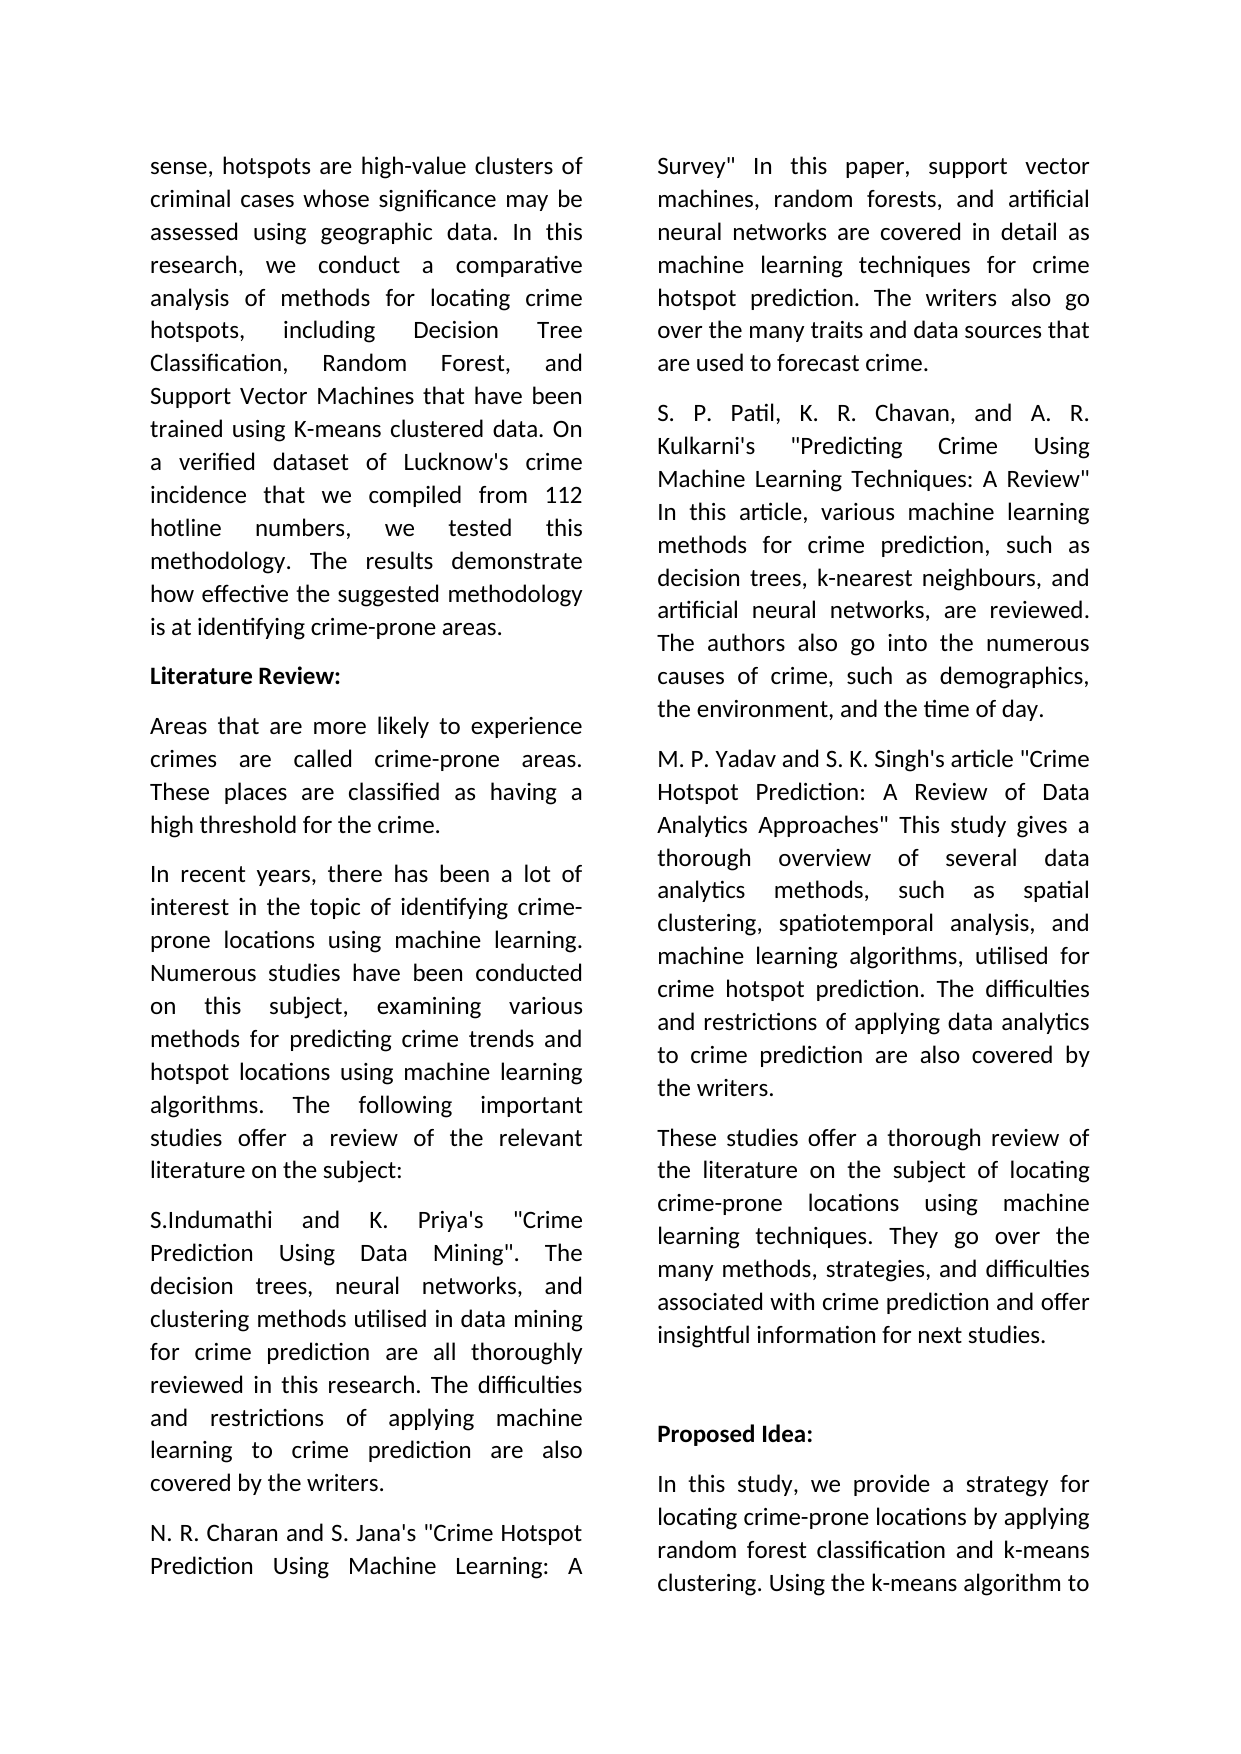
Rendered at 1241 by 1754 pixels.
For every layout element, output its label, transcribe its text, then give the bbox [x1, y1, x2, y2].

text Literature Review: [150, 660, 583, 691]
text N. R. Charan and S. Jana's "Crime Hotspot Prediction Using Machine Learning: A Survey" In this paper, support vector machines, random forests, and artificial neural networks are covered in detail as machine learning techniques for crime hotspot prediction. The writers also go over the many traits and data sources that are used to forecast crime. [657, 150, 1090, 378]
text Areas that are more likely to experience crimes are called crime-prone areas. These places are classified as having a high threshold for the crime. [150, 710, 583, 839]
text N. R. Charan and S. Jana's "Crime Hotspot Prediction Using Machine Learning: A Survey" In this paper, support vector machines, random forests, and artificial neural networks are covered in detail as machine learning techniques for crime hotspot prediction. The writers also go over the many traits and data sources that are used to forecast crime. [150, 1517, 583, 1581]
text These studies offer a thorough review of the literature on the subject of locating crime-prone locations using machine learning techniques. They go over the many methods, strategies, and difficulties associated with crime prediction and offer insightful information for next studies. [657, 1122, 1090, 1350]
text In recent years, there has been a lot of interest in the topic of identifying crime-prone locations using machine learning. Numerous studies have been conducted on this subject, examining various methods for predicting crime trends and hotspot locations using machine learning algorithms. The following important studies offer a review of the relevant literature on the subject: [150, 858, 583, 1185]
text Proposed Idea: [657, 1418, 1090, 1449]
text M. P. Yadav and S. K. Singh's article "Crime Hotspot Prediction: A Review of Data Analytics Approaches" This study gives a thorough overview of several data analytics methods, such as spatial clustering, spatiotemporal analysis, and machine learning algorithms, utilised for crime hotspot prediction. The difficulties and restrictions of applying data analytics to crime prediction are also covered by the writers. [657, 743, 1090, 1103]
text S. P. Patil, K. R. Chavan, and A. R. Kulkarni's "Predicting Crime Using Machine Learning Techniques: A Review" In this article, various machine learning methods for crime prediction, such as decision trees, k-nearest neighbours, and artificial neural networks, are reviewed. The authors also go into the numerous causes of crime, such as demographics, the environment, and the time of day. [657, 397, 1090, 724]
text S.Indumathi and K. Priya's "Crime Prediction Using Data Mining". The decision trees, neural networks, and clustering methods utilised in data mining for crime prediction are all thoroughly reviewed in this research. The difficulties and restrictions of applying machine learning to crime prediction are also covered by the writers. [150, 1204, 583, 1498]
